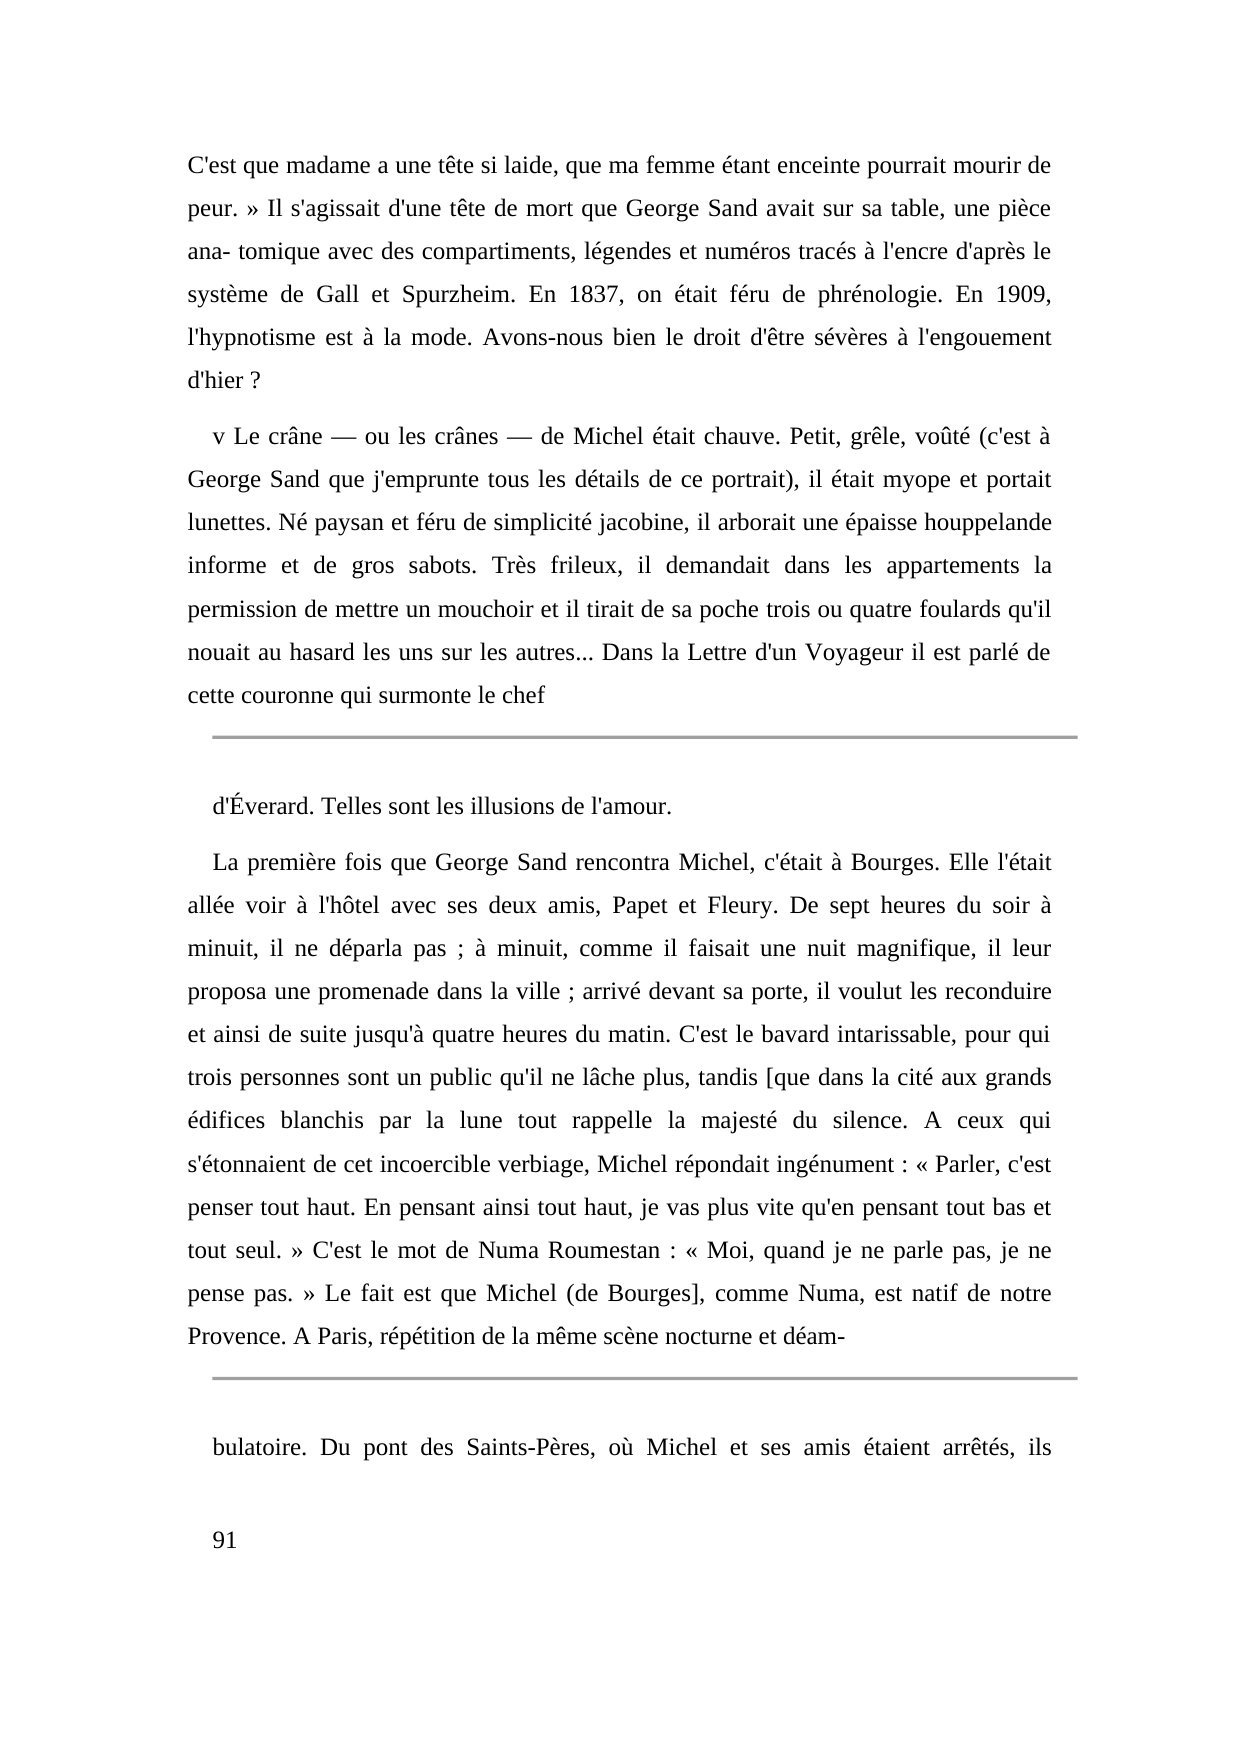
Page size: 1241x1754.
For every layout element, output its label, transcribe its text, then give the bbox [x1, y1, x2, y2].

text La première fois que George Sand rencontra Michel, c'était à Bourges. Elle l'était allée voir à l'hôtel avec ses deux amis, Papet et Fleury. De sept heures du soir à minuit, il ne déparla pas ; à minuit, comme il faisait une nuit magnifique, il leur proposa une promenade dans la ville ; arrivé devant sa porte, il voulut les reconduire et ainsi de suite jusqu'à quatre heures du matin. C'est le bavard intarissable, pour qui trois personnes sont un public qu'il ne lâche plus, tandis [que dans la cité aux grands édifices blanchis par la lune tout rappelle la majesté du silence. A ceux qui s'étonnaient de cet incoercible verbiage, Michel répondait ingénument : « Parler, c'est penser tout haut. En pensant ainsi tout haut, je vas plus vite qu'en pensant tout bas et tout seul. » C'est le mot de Numa Roumestan : « Moi, quand je ne parle pas, je ne pense pas. » Le fait est que Michel (de Bourges], comme Numa, est natif de notre Provence. A Paris, répétition de la même scène nocturne et déam- [187, 847, 1053, 1350]
text v Le crâne — ou les crânes — de Michel était chauve. Petit, grêle, voûté (c'est à George Sand que j'emprunte tous les détails de ce portrait), il était myope et portait lunettes. Né paysan et féru de simplicité jacobine, il arborait une épaisse houppelande informe et de gros sabots. Très frileux, il demandait dans les appartements la permission de mettre un mouchoir et il tirait de sa poche trois ou quatre foulards qu'il nouait au hasard les uns sur les autres... Dans la Lettre d'un Voyageur il est parlé de cette couronne qui surmonte le chef [187, 421, 1053, 709]
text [187, 1432, 1053, 1461]
text d'Éverard. Telles sont les illusions de l'amour. [187, 791, 1053, 820]
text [187, 150, 1053, 394]
